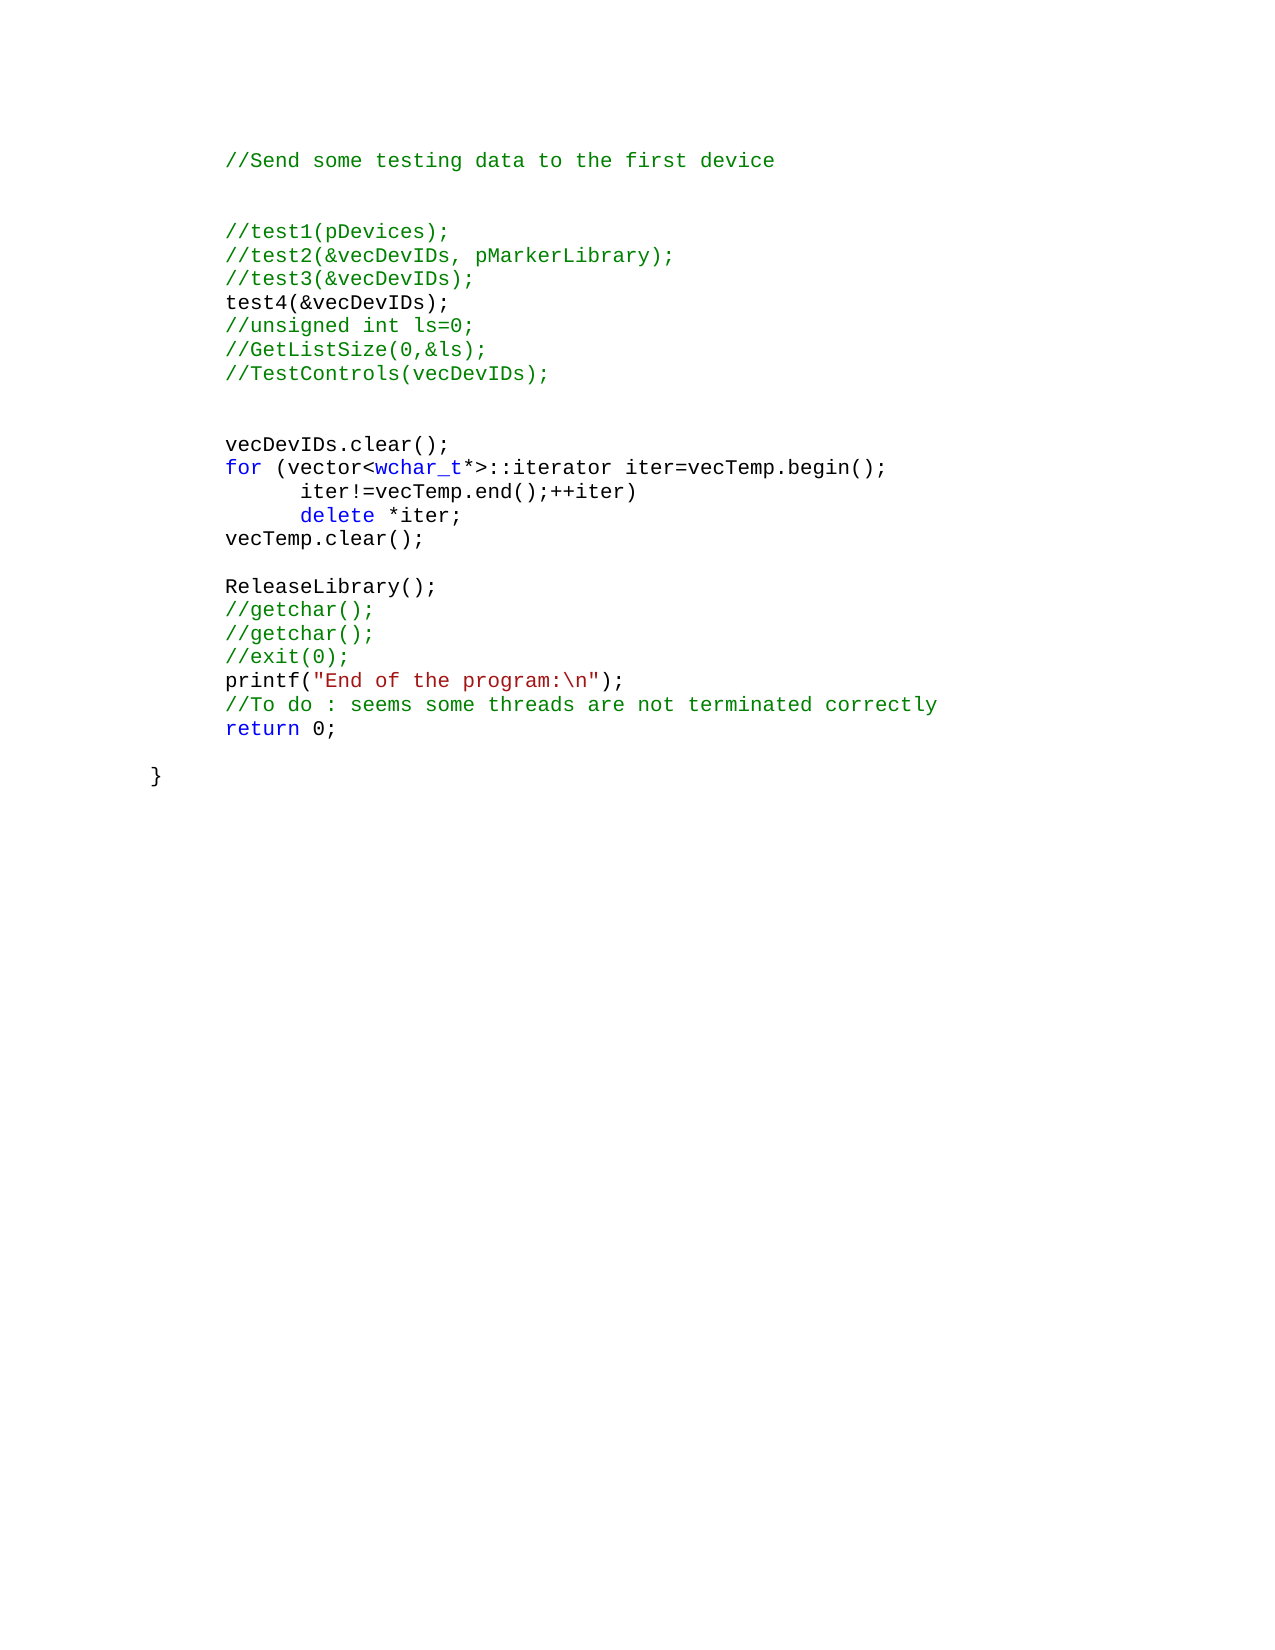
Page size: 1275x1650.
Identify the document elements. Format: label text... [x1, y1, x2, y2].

text //exit(0); [150, 647, 1125, 670]
text //unsigned int ls=0; [150, 316, 1125, 339]
text //test1(pDevices); [150, 221, 1125, 244]
text //getchar(); [150, 623, 1125, 647]
text vecTemp.clear(); [150, 528, 1125, 552]
text vecDevIDs.clear(); [150, 434, 1125, 457]
text for (vector<wchar_t*>::iterator iter=vecTemp.begin(); [150, 457, 1125, 481]
text delete *iter; [150, 505, 1125, 528]
text ReleaseLibrary(); [150, 576, 1125, 599]
text test4(&vecDevIDs); [150, 292, 1125, 316]
text printf("End of the program:\n"); [150, 670, 1125, 694]
text //TestControls(vecDevIDs); [150, 363, 1125, 386]
text //GetListSize(0,&ls); [150, 339, 1125, 363]
text //Send some testing data to the first device [150, 150, 1125, 174]
text } [150, 765, 1125, 788]
text iter!=vecTemp.end();++iter) [150, 481, 1125, 505]
text //test2(&vecDevIDs, pMarkerLibrary); [150, 244, 1125, 268]
text //To do : seems some threads are not terminated correctly [150, 694, 1125, 717]
text //test3(&vecDevIDs); [150, 268, 1125, 292]
text return 0; [150, 717, 1125, 741]
text //getchar(); [150, 599, 1125, 623]
